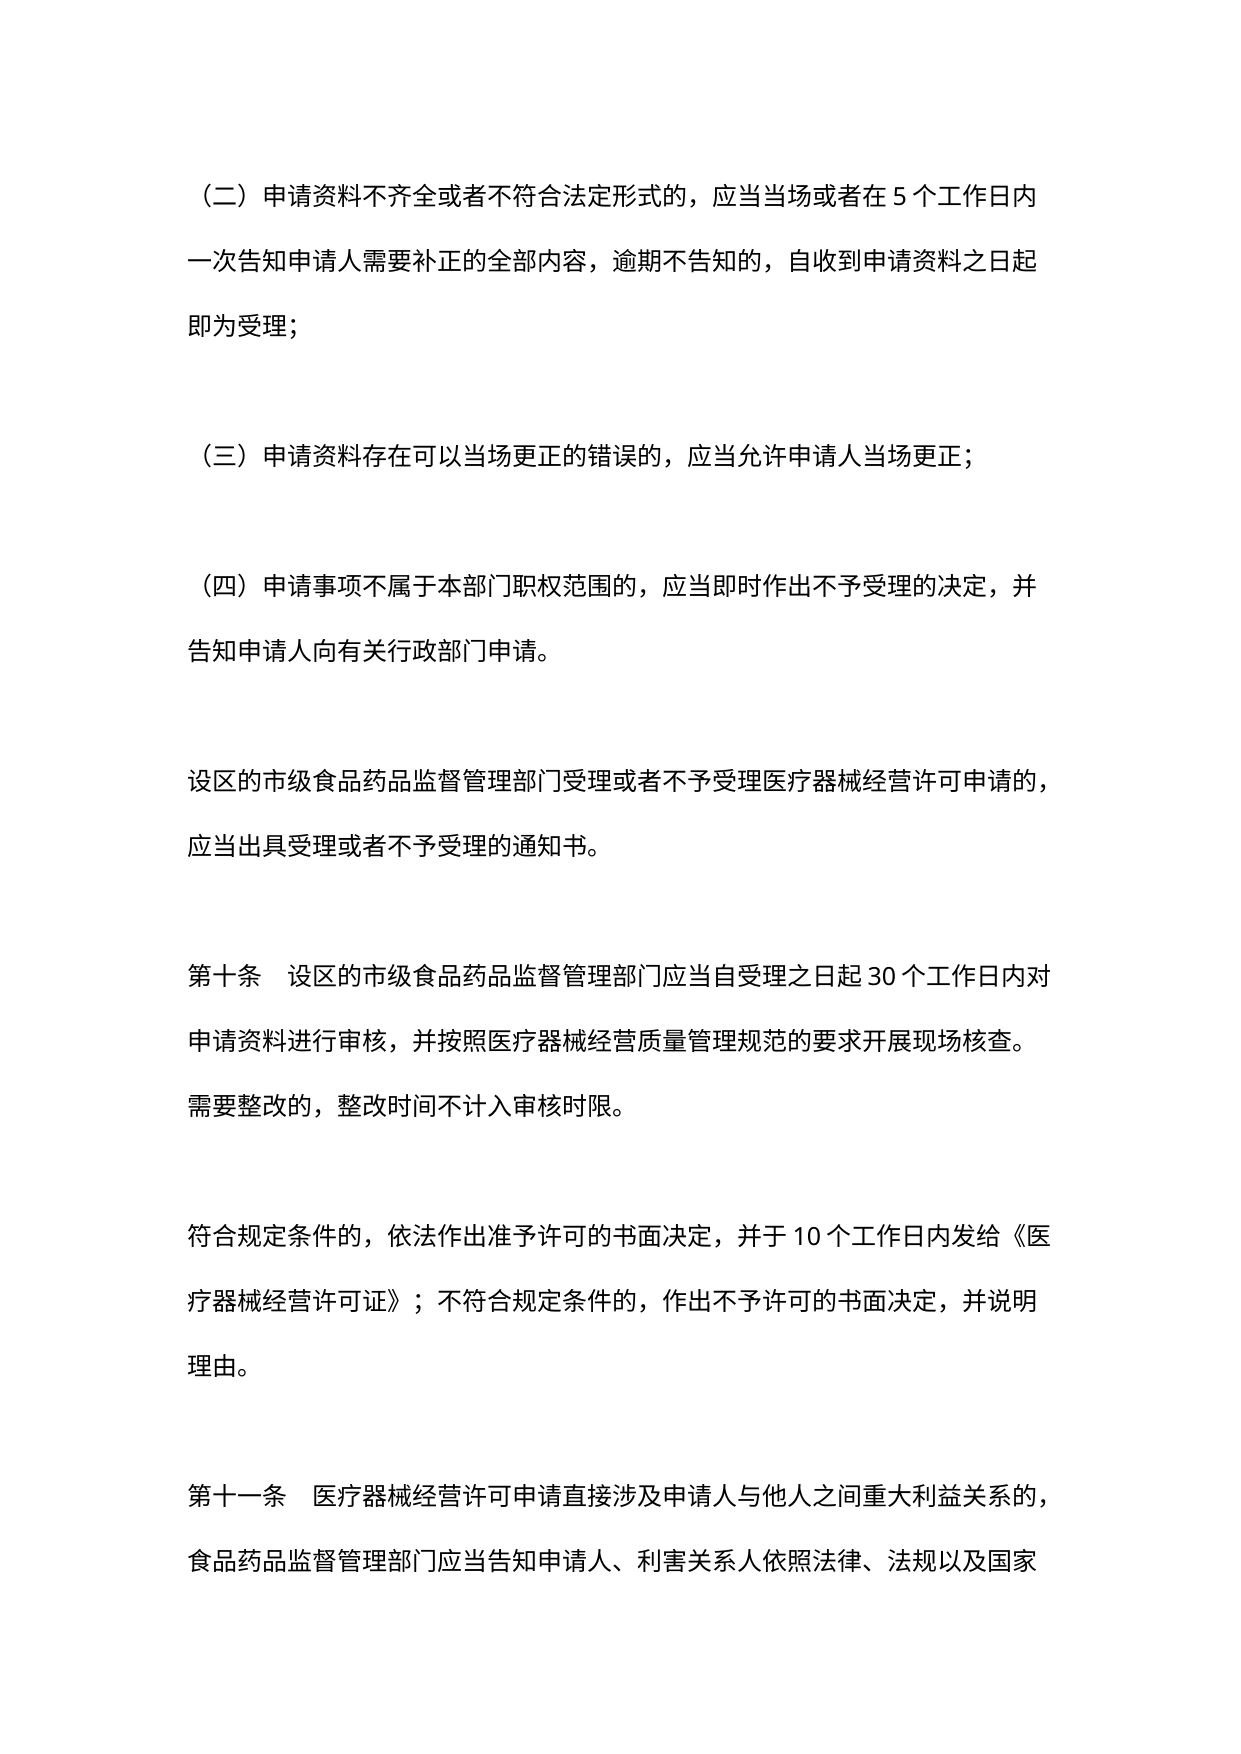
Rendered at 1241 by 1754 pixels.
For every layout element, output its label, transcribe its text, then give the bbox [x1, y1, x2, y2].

text （四）申请事项不属于本部门职权范围的，应当即时作出不予受理的决定，并告知申请人向有关行政部门申请。 [187, 552, 1053, 682]
text 符合规定条件的，依法作出准予许可的书面决定，并于10个工作日内发给《医疗器械经营许可证》；不符合规定条件的，作出不予许可的书面决定，并说明理由。 [187, 1202, 1053, 1397]
text （三）申请资料存在可以当场更正的错误的，应当允许申请人当场更正； [187, 422, 1053, 487]
text （二）申请资料不齐全或者不符合法定形式的，应当当场或者在5个工作日内一次告知申请人需要补正的全部内容，逾期不告知的，自收到申请资料之日起即为受理； [187, 162, 1053, 357]
text 第十条 设区的市级食品药品监督管理部门应当自受理之日起30个工作日内对申请资料进行审核，并按照医疗器械经营质量管理规范的要求开展现场核查。需要整改的，整改时间不计入审核时限。 [187, 942, 1053, 1137]
text 设区的市级食品药品监督管理部门受理或者不予受理医疗器械经营许可申请的，应当出具受理或者不予受理的通知书。 [187, 747, 1053, 877]
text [187, 1462, 1053, 1592]
